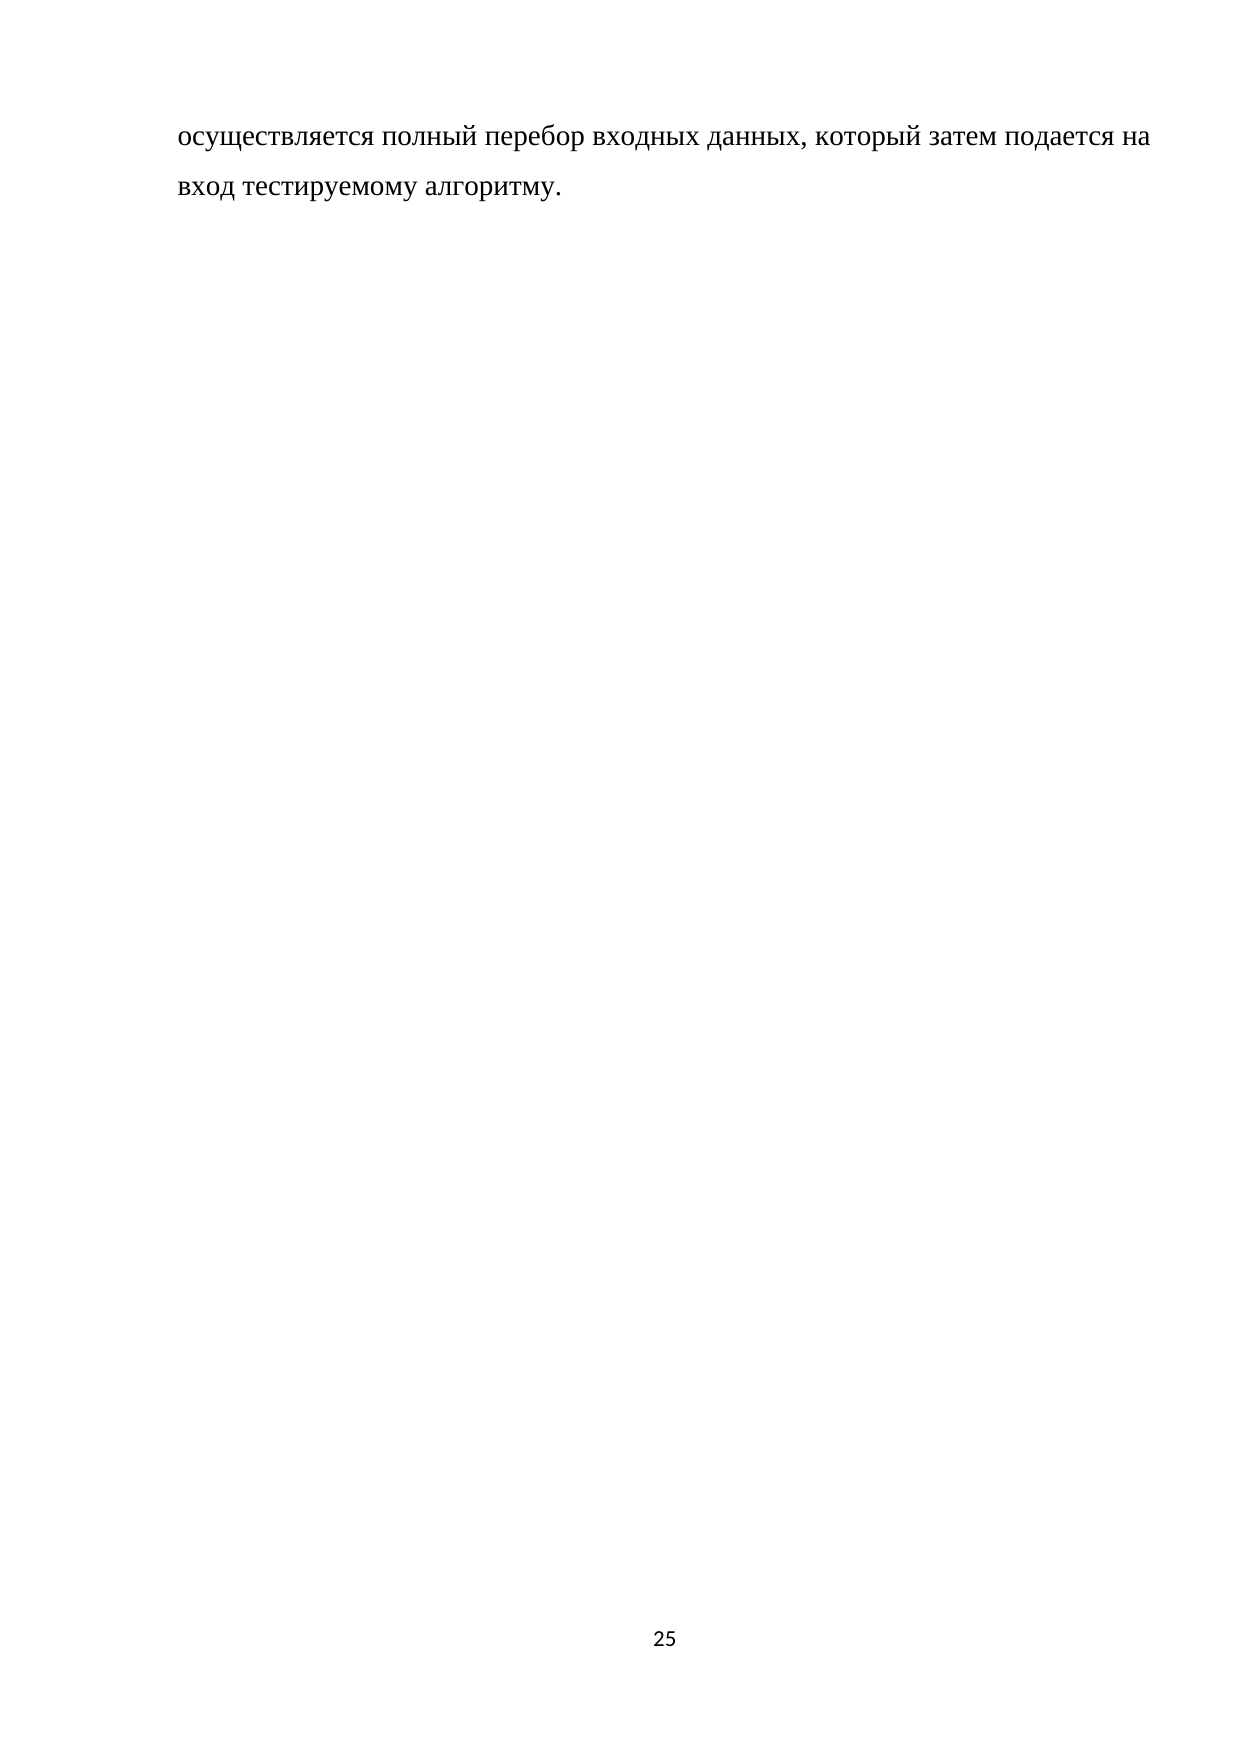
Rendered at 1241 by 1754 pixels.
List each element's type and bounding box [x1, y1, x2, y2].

text [177, 118, 1152, 202]
